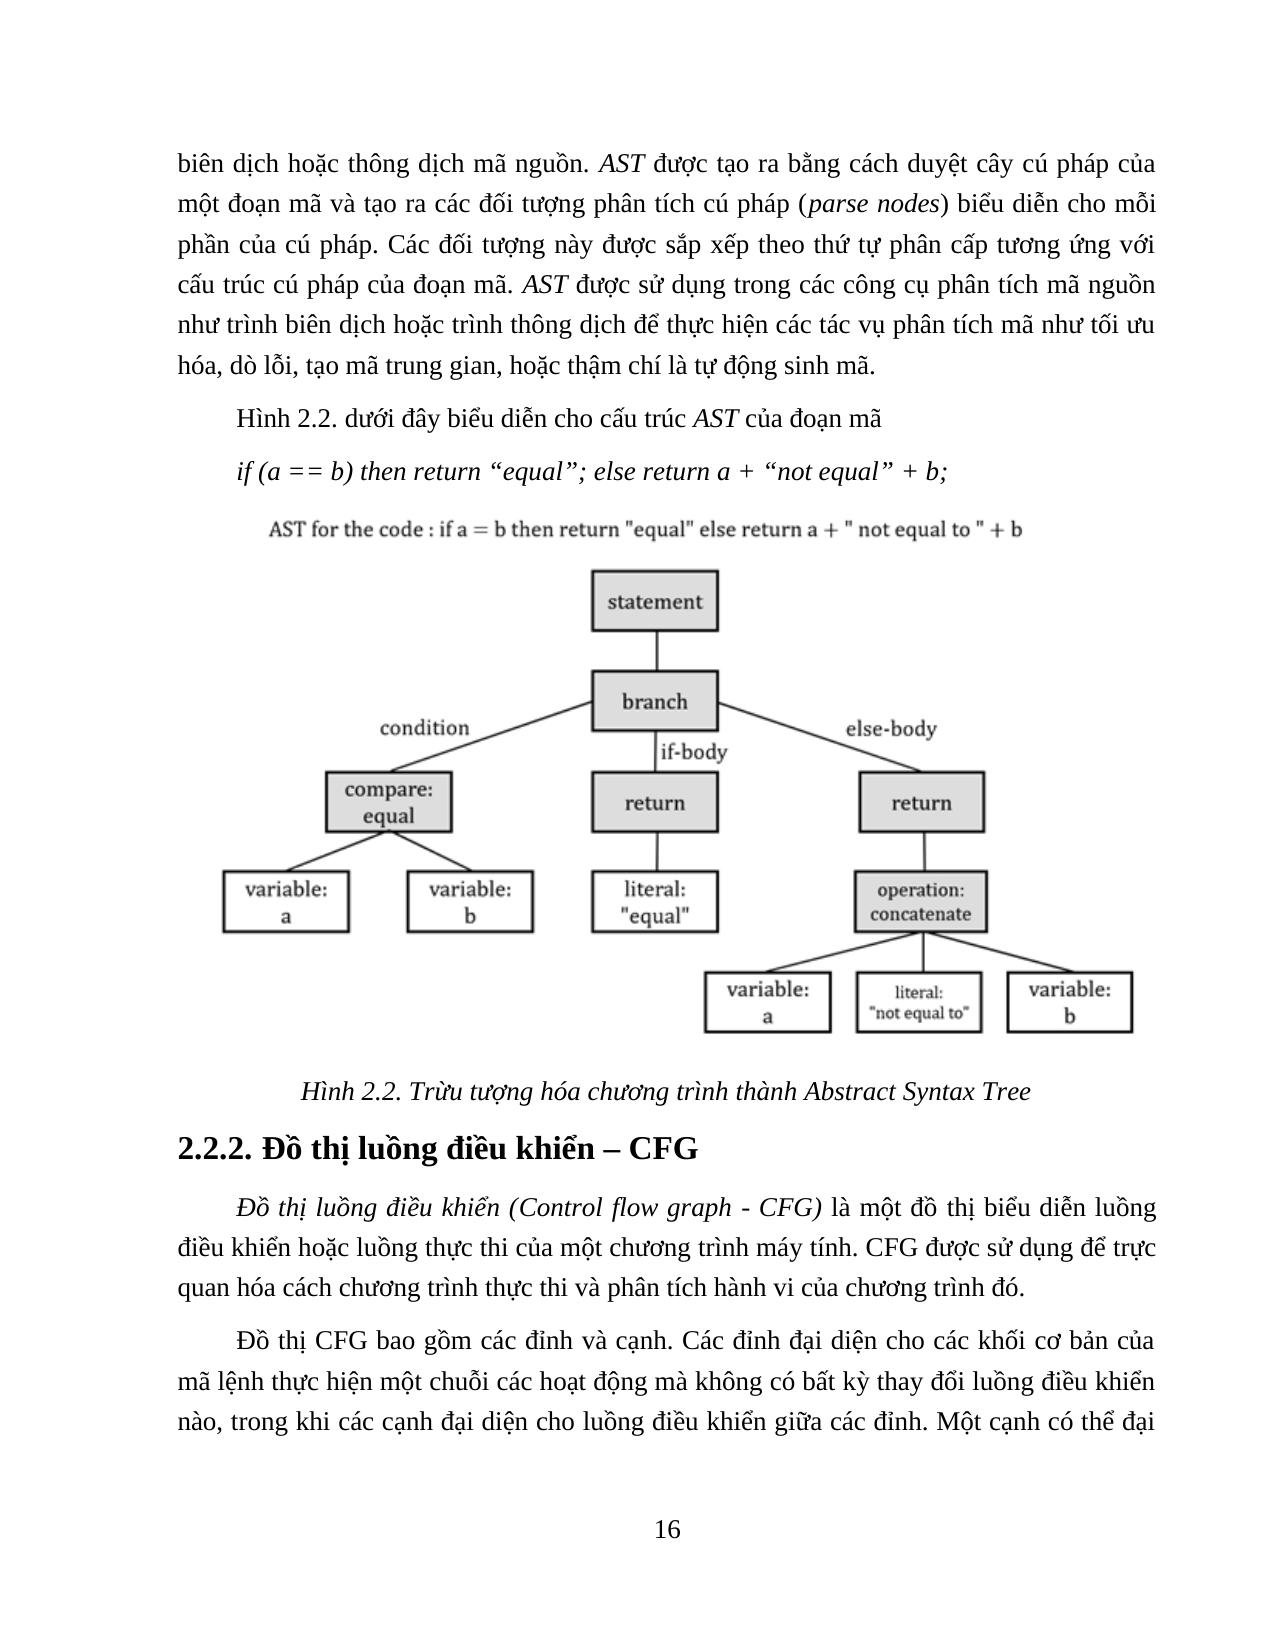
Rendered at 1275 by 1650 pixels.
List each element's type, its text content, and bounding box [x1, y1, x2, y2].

text Hình 2.2. dưới đây biểu diễn cho cấu trúc AST của đoạn mã [177, 402, 1157, 433]
picture [183, 507, 1152, 1054]
text Hình 2.2. Trừu tượng hóa chương trình thành Hình 3. Abstract Syntax Tree [177, 1075, 1157, 1107]
list Đồ thị luồng điều khiển – CFG [177, 1128, 1157, 1167]
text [177, 147, 1157, 380]
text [177, 1324, 1157, 1436]
text Đồ thị luồng điều khiển (Control flow graph - CFG) là một đồ thị biểu diễn luồng điều khiển hoặc luồng thực thi của một chương trình máy tính. CFG được sử dụng để trực quan hóa cách chương trình thực thi và phân tích hành vi của chương trình đó. [177, 1191, 1157, 1303]
text if (a == b) then return “equal”; else return a + “not equal” + b; [177, 455, 1157, 486]
